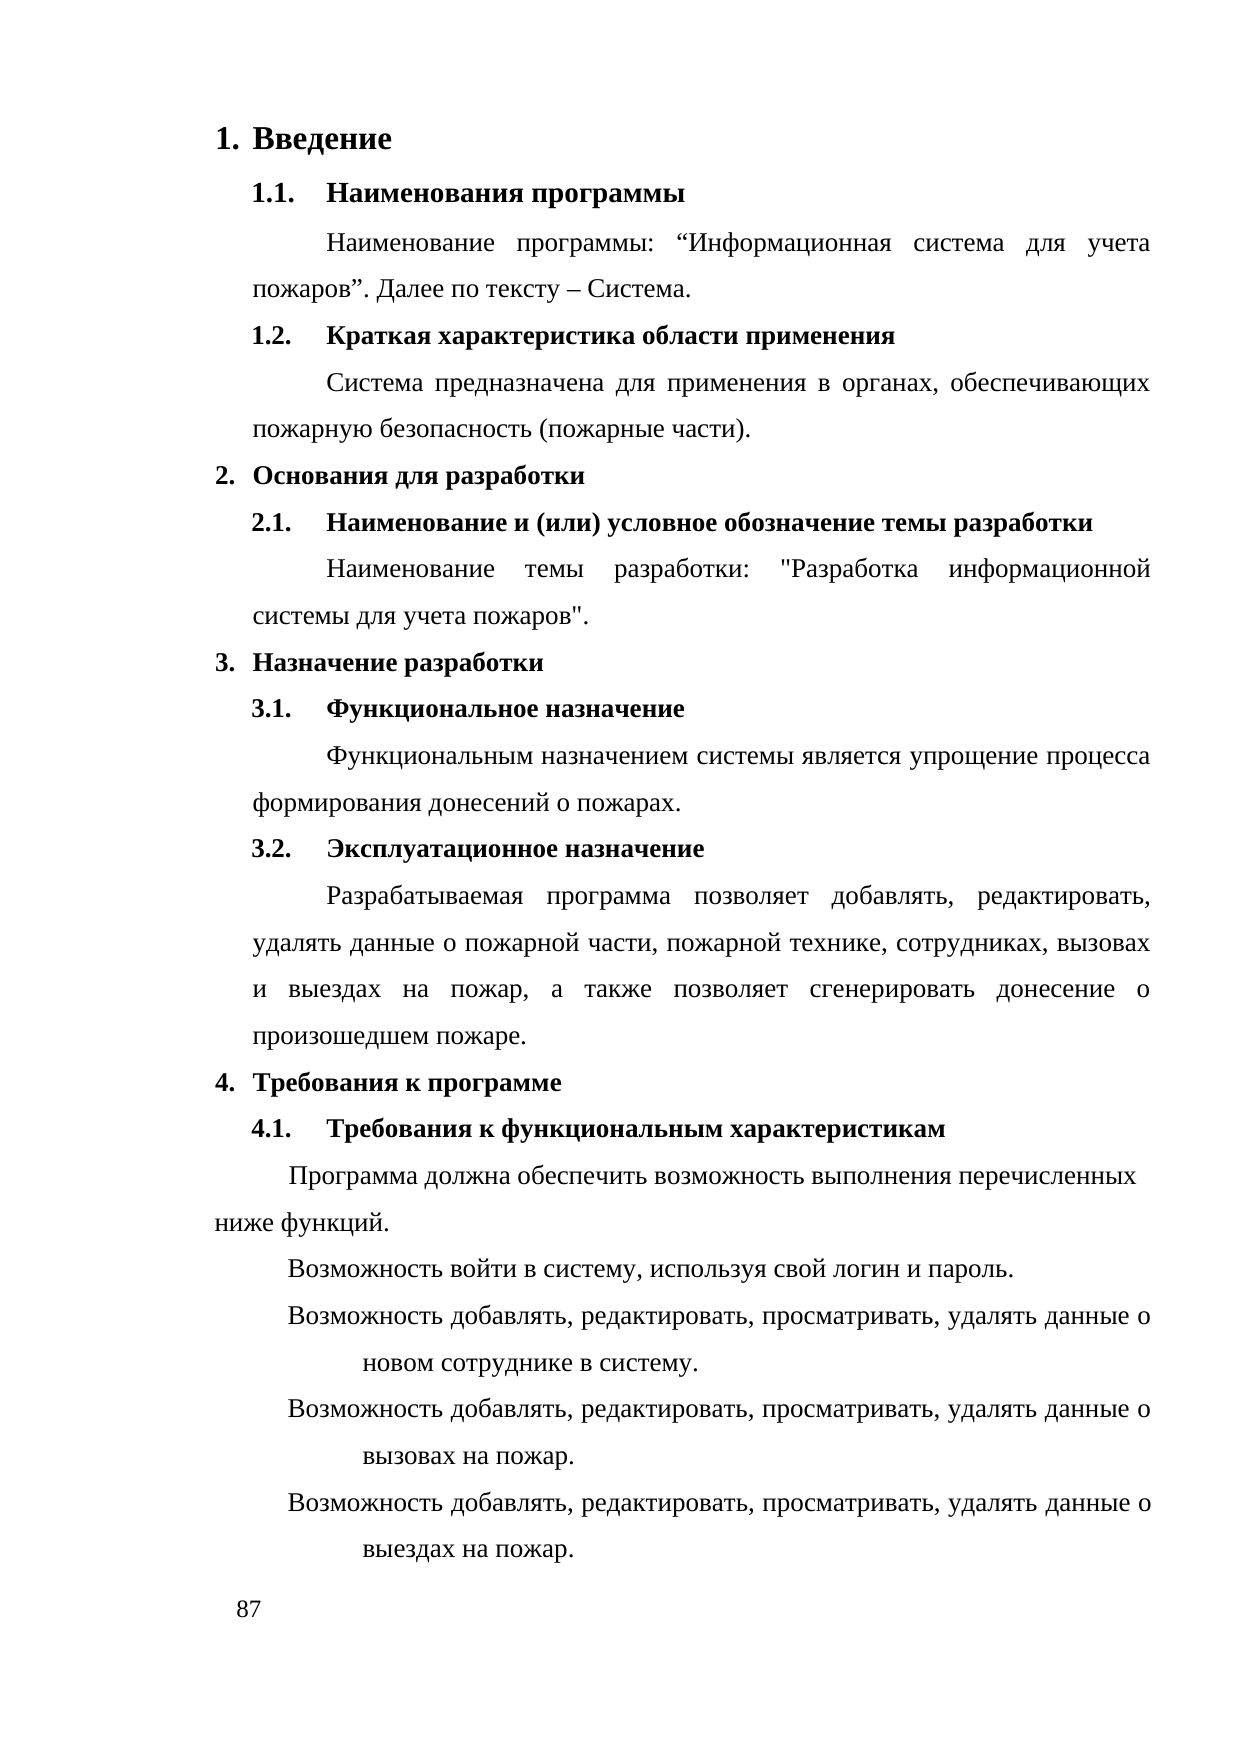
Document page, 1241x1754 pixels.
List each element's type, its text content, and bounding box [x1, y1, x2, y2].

text Функциональным назначением системы является упрощение процесса формирования донесений о пожарах. [252, 739, 1152, 817]
list Возможность войти в систему, используя свой логин и пароль. [287, 1253, 1152, 1284]
list Функциональное назначение [251, 693, 1152, 724]
list Назначение разработки [215, 646, 1152, 677]
list Основания для разработки [215, 459, 1152, 490]
list Наименование и (или) условное обозначение темы разработки [251, 506, 1152, 537]
text Система предназначена для применения в органах, обеспечивающих пожарную безопасность (пожарные части). [252, 366, 1152, 444]
list Введение [215, 118, 1152, 156]
list Требования к программе [215, 1066, 1152, 1097]
text Программа должна обеспечить возможность выполнения перечисленных ниже функций. [214, 1159, 1152, 1237]
list Краткая характеристика области применения [251, 319, 1152, 350]
list Возможность добавлять, редактировать, просматривать, удалять данные о вызовах на пожар. [287, 1393, 1152, 1470]
list Эксплуатационное назначение [251, 833, 1152, 864]
text Наименование программы: “Информационная система для учета пожаров”. Далее по тексту – Система. [252, 226, 1152, 304]
list Наименования программы [251, 176, 1152, 209]
list Возможность добавлять, редактировать, просматривать, удалять данные о новом сотруднике в систему. [287, 1299, 1152, 1377]
text Наименование темы разработки: "Разработка информационной системы для учета пожаров". [252, 553, 1152, 630]
list Возможность добавлять, редактировать, просматривать, удалять данные о выездах на пожар. [287, 1486, 1152, 1564]
text Разрабатываемая программа позволяет добавлять, редактировать, удалять данные о пожарной части, пожарной технике, сотрудниках, вызовах и выездах на пожар, а также позволяет сгенерировать донесение о произошедшем пожаре. [252, 879, 1152, 1050]
list Требования к функциональным характеристикам [251, 1113, 1152, 1144]
